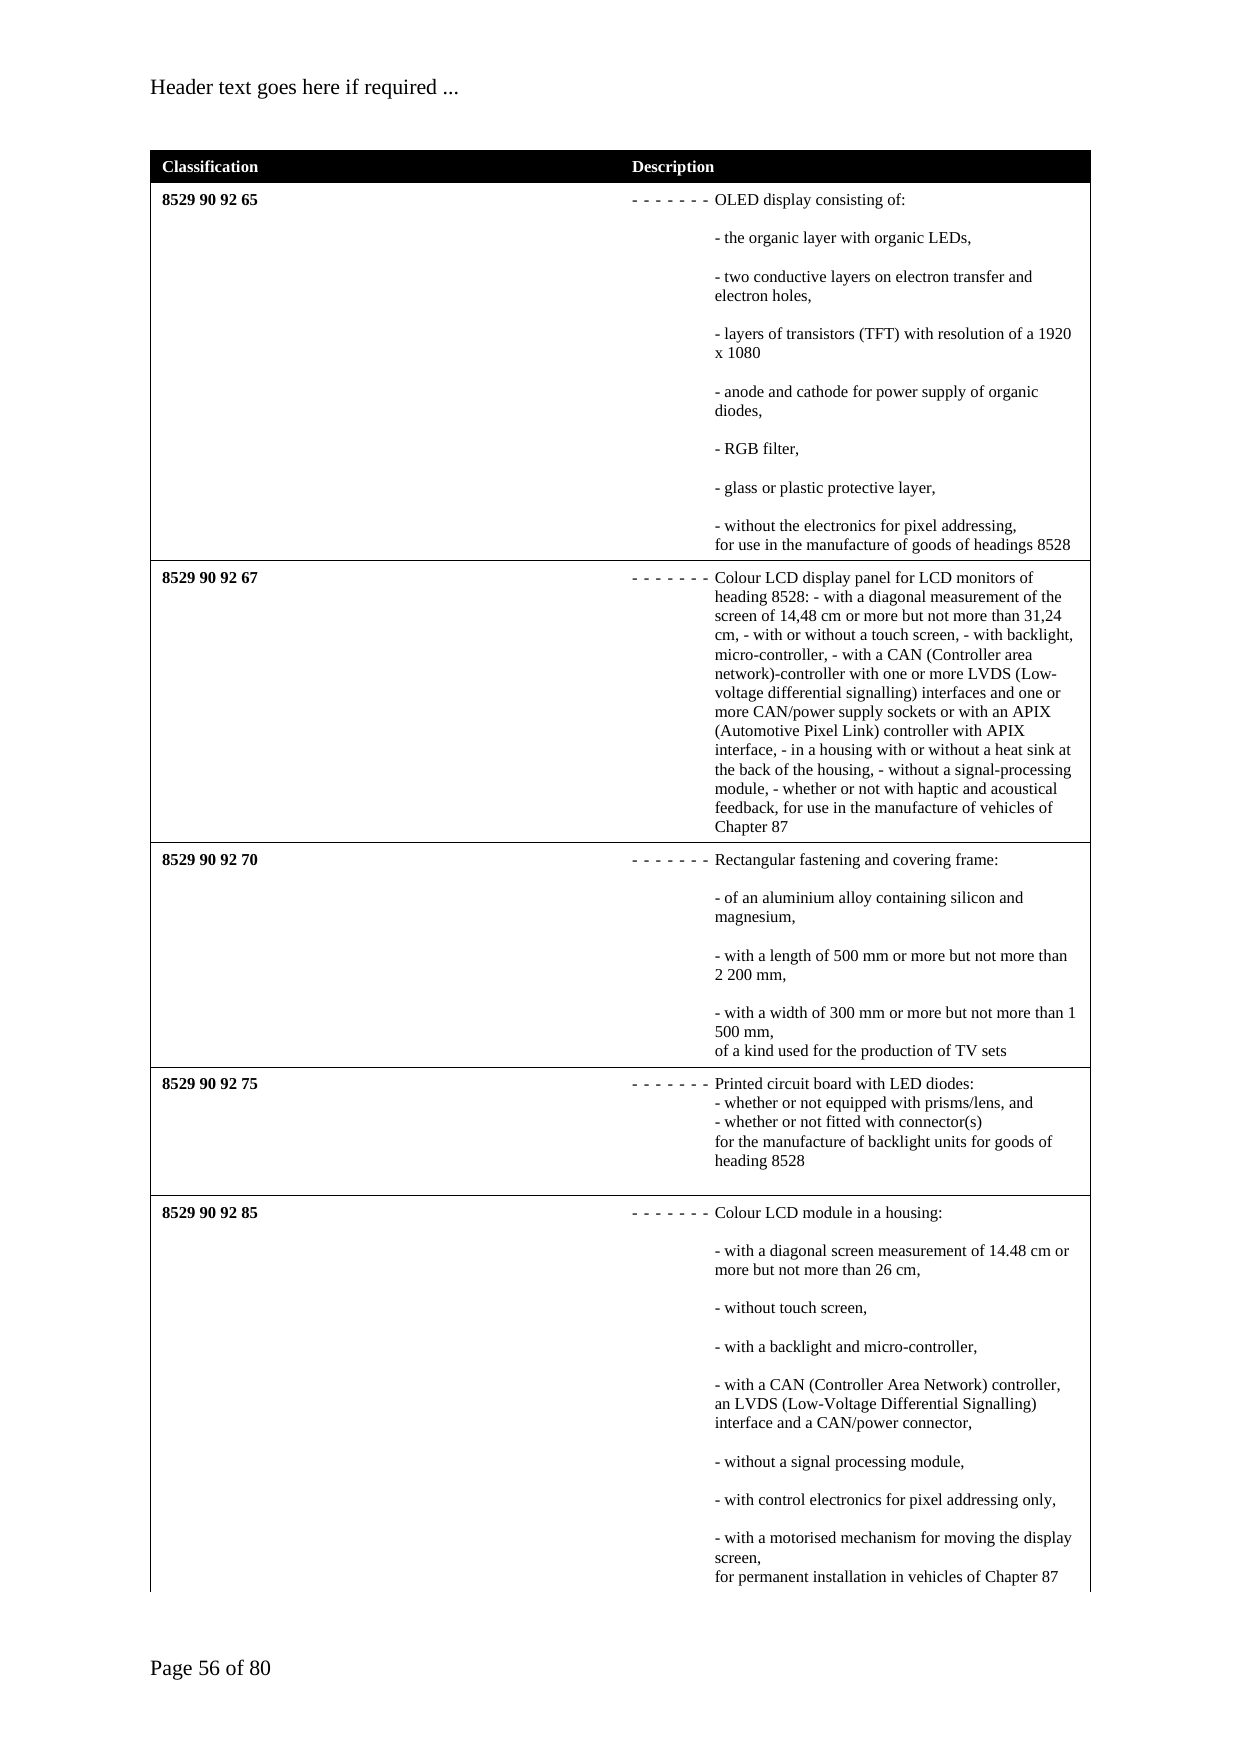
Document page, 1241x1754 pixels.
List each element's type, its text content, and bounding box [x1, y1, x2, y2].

table_cell 8529 90 92 85 [151, 1196, 621, 1592]
table_cell - - - - - - - Rectangular fastening and covering frame: - of an aluminium alloy containing silicon and magnesium, - with a length of 500 mm or more but not more than 2 200 mm, - with a width of 300 mm or more but not more than 1 500 mm, of a kind used for the production of TV sets [621, 843, 1090, 1067]
table_header Classification [151, 151, 621, 183]
table_cell - - - - - - - OLED display consisting of: - the organic layer with organic LEDs, - two conductive layers on electron transfer and electron holes, - layers of transistors (TFT) with resolution of a 1920 x 1080 - anode and cathode for power supply of organic diodes, - RGB filter, - glass or plastic protective layer, - without the electronics for pixel addressing, for use in the manufacture of goods of headings 8528 [621, 183, 1090, 560]
table_cell - - - - - - - Printed circuit board with LED diodes: - whether or not equipped with prisms/lens, and - whether or not fitted with connector(s) for the manufacture of backlight units for goods of heading 8528 [621, 1068, 1090, 1195]
table_header Description [621, 151, 1090, 183]
table_cell 8529 90 92 65 [151, 183, 621, 560]
table_cell - - - - - - - Colour LCD module in a housing: - with a diagonal screen measurement of 14.48 cm or more but not more than 26 cm, - without touch screen, - with a backlight and micro-controller, - with a CAN (Controller Area Network) controller, an LVDS (Low-Voltage Differential Signalling) interface and a CAN/power connector, - without a signal processing module, - with control electronics for pixel addressing only, - with a motorised mechanism for moving the display screen, for permanent installation in vehicles of Chapter 87 [621, 1196, 1090, 1592]
table_cell 8529 90 92 70 [151, 843, 621, 1067]
table_cell 8529 90 92 75 [151, 1068, 621, 1195]
table_cell - - - - - - - Colour LCD display panel for LCD monitors of heading 8528: - with a diagonal measurement of the screen of 14,48 cm or more but not more than 31,24 cm, - with or without a touch screen, - with backlight, micro-controller, - with a CAN (Controller area network)-controller with one or more LVDS (Low-voltage differential signalling) interfaces and one or more CAN/power supply sockets or with an APIX (Automotive Pixel Link) controller with APIX interface, - in a housing with or without a heat sink at the back of the housing, - without a signal-processing module, - whether or not with haptic and acoustical feedback, for use in the manufacture of vehicles of Chapter 87 [621, 561, 1090, 842]
table_cell 8529 90 92 67 [151, 561, 621, 842]
